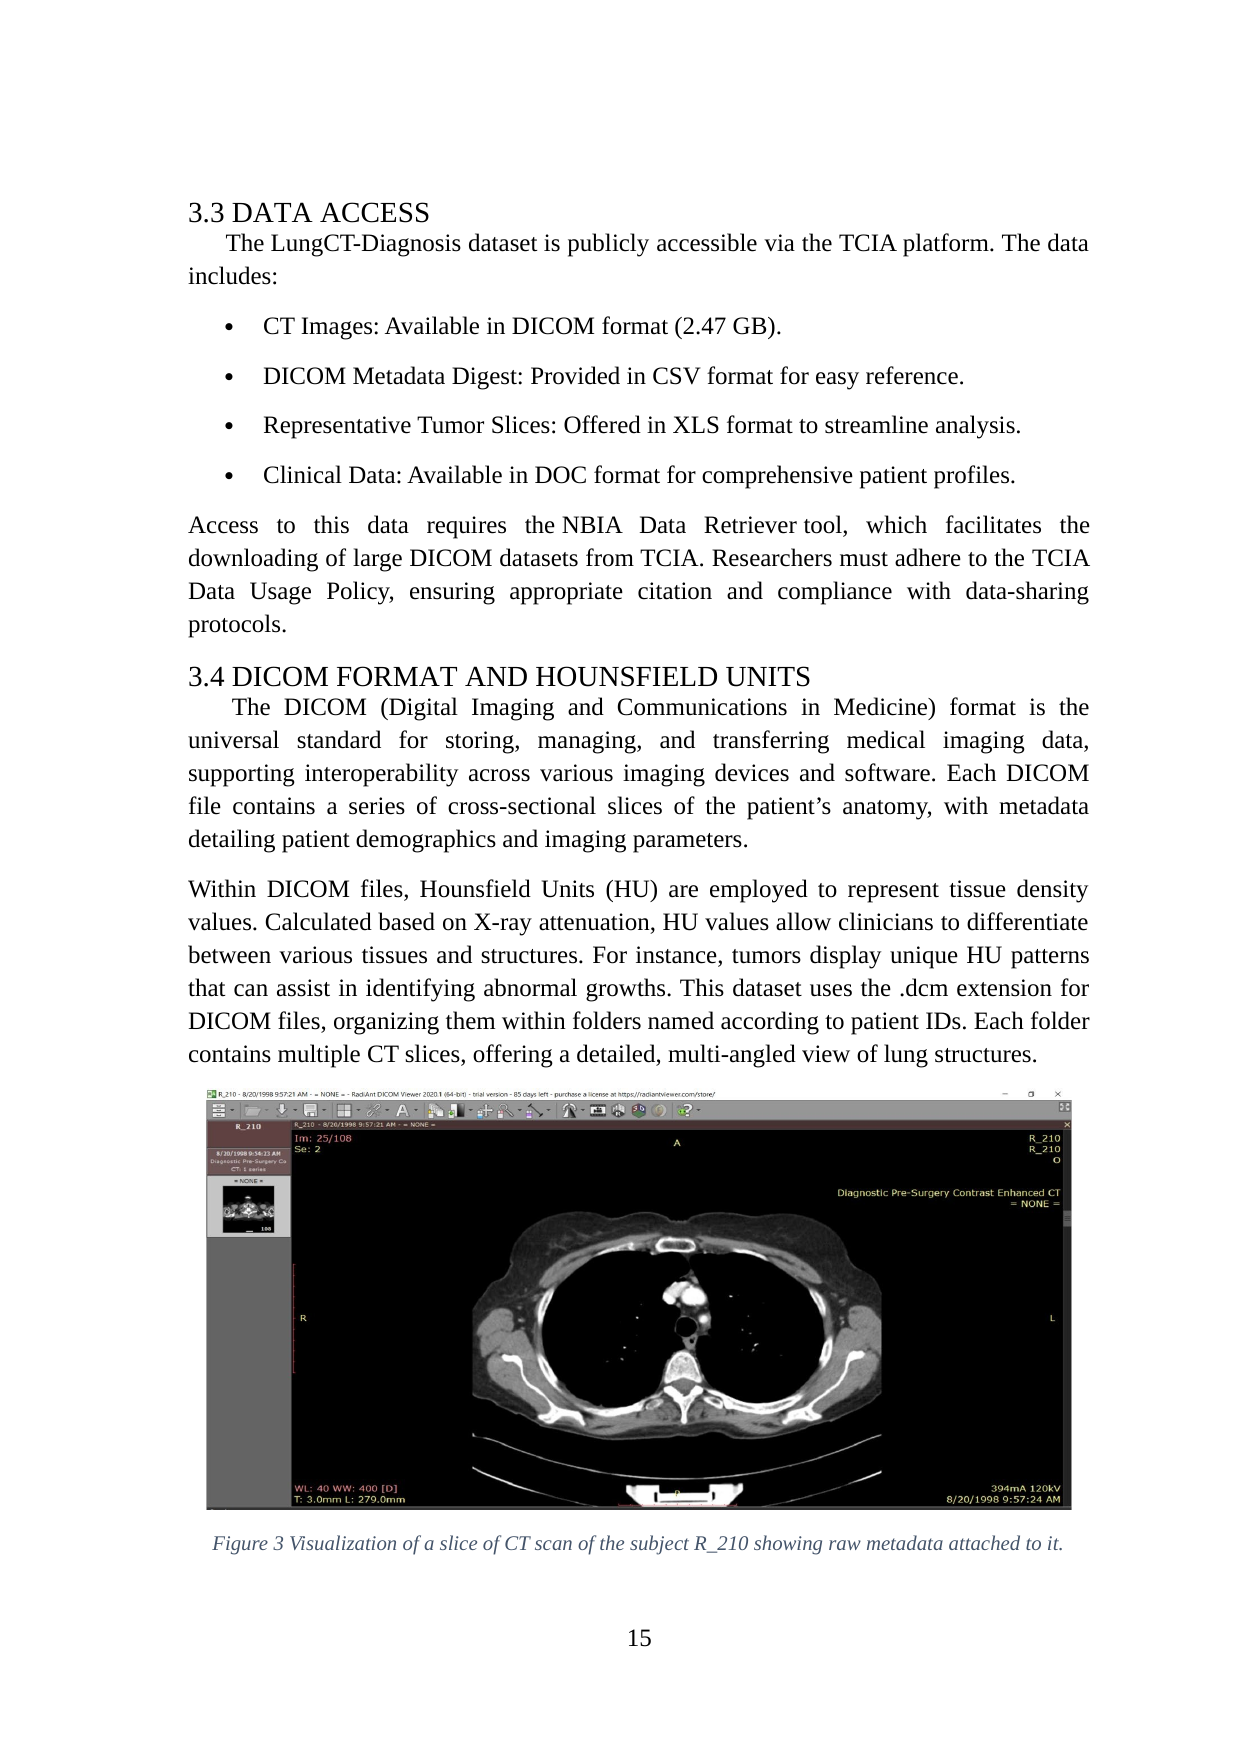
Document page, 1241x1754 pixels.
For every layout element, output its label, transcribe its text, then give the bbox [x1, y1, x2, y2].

list CT Images: Available in DICOM format (2.47 GB). [225, 311, 1090, 340]
text Within DICOM files, Hounsfield Units (HU) are employed to represent tissue density values. Calculated based on X-ray attenuation, HU values allow clinicians to differentiate between various tissues and structures. For instance, tumors display unique HU patterns that can assist in identifying abnormal growths. This dataset uses the .dcm extension for DICOM files, organizing them within folders named according to patient IDs. Each folder contains multiple CT slices, offering a detailed, multi-angled view of lung structures. [188, 874, 1090, 1068]
list DICOM Metadata Digest: Provided in CSV format for easy reference. [225, 361, 1090, 389]
text Access to this data requires the NBIA Data Retriever tool, which facilitates the downloading of large DICOM datasets from TCIA. Researchers must adhere to the TCIA Data Usage Policy, ensuring appropriate citation and compliance with data-sharing protocols. [188, 510, 1090, 638]
text Figure 3 Visualization of a slice of CT scan of the subject R_210 showing raw metadata attached to it. [188, 1530, 1090, 1554]
subtitle DICOM FORMAT AND HOUNSFIELD UNITS [188, 659, 1090, 692]
text The LungCT-Diagnosis dataset is publicly accessible via the TCIA platform. The data includes: [188, 228, 1090, 290]
picture [206, 1088, 1072, 1510]
list Clinical Data: Available in DOC format for comprehensive patient profiles. [225, 460, 1090, 489]
list Representative Tumor Slices: Offered in XLS format to streamline analysis. [225, 411, 1090, 439]
text The DICOM (Digital Imaging and Communications in Medicine) format is the universal standard for storing, managing, and transferring medical imaging data, supporting interoperability across various imaging devices and software. Each DICOM file contains a series of cross-sectional slices of the patient’s anatomy, with metadata detailing patient demographics and imaging parameters. [188, 692, 1090, 853]
subtitle DATA ACCESS [188, 195, 1090, 228]
